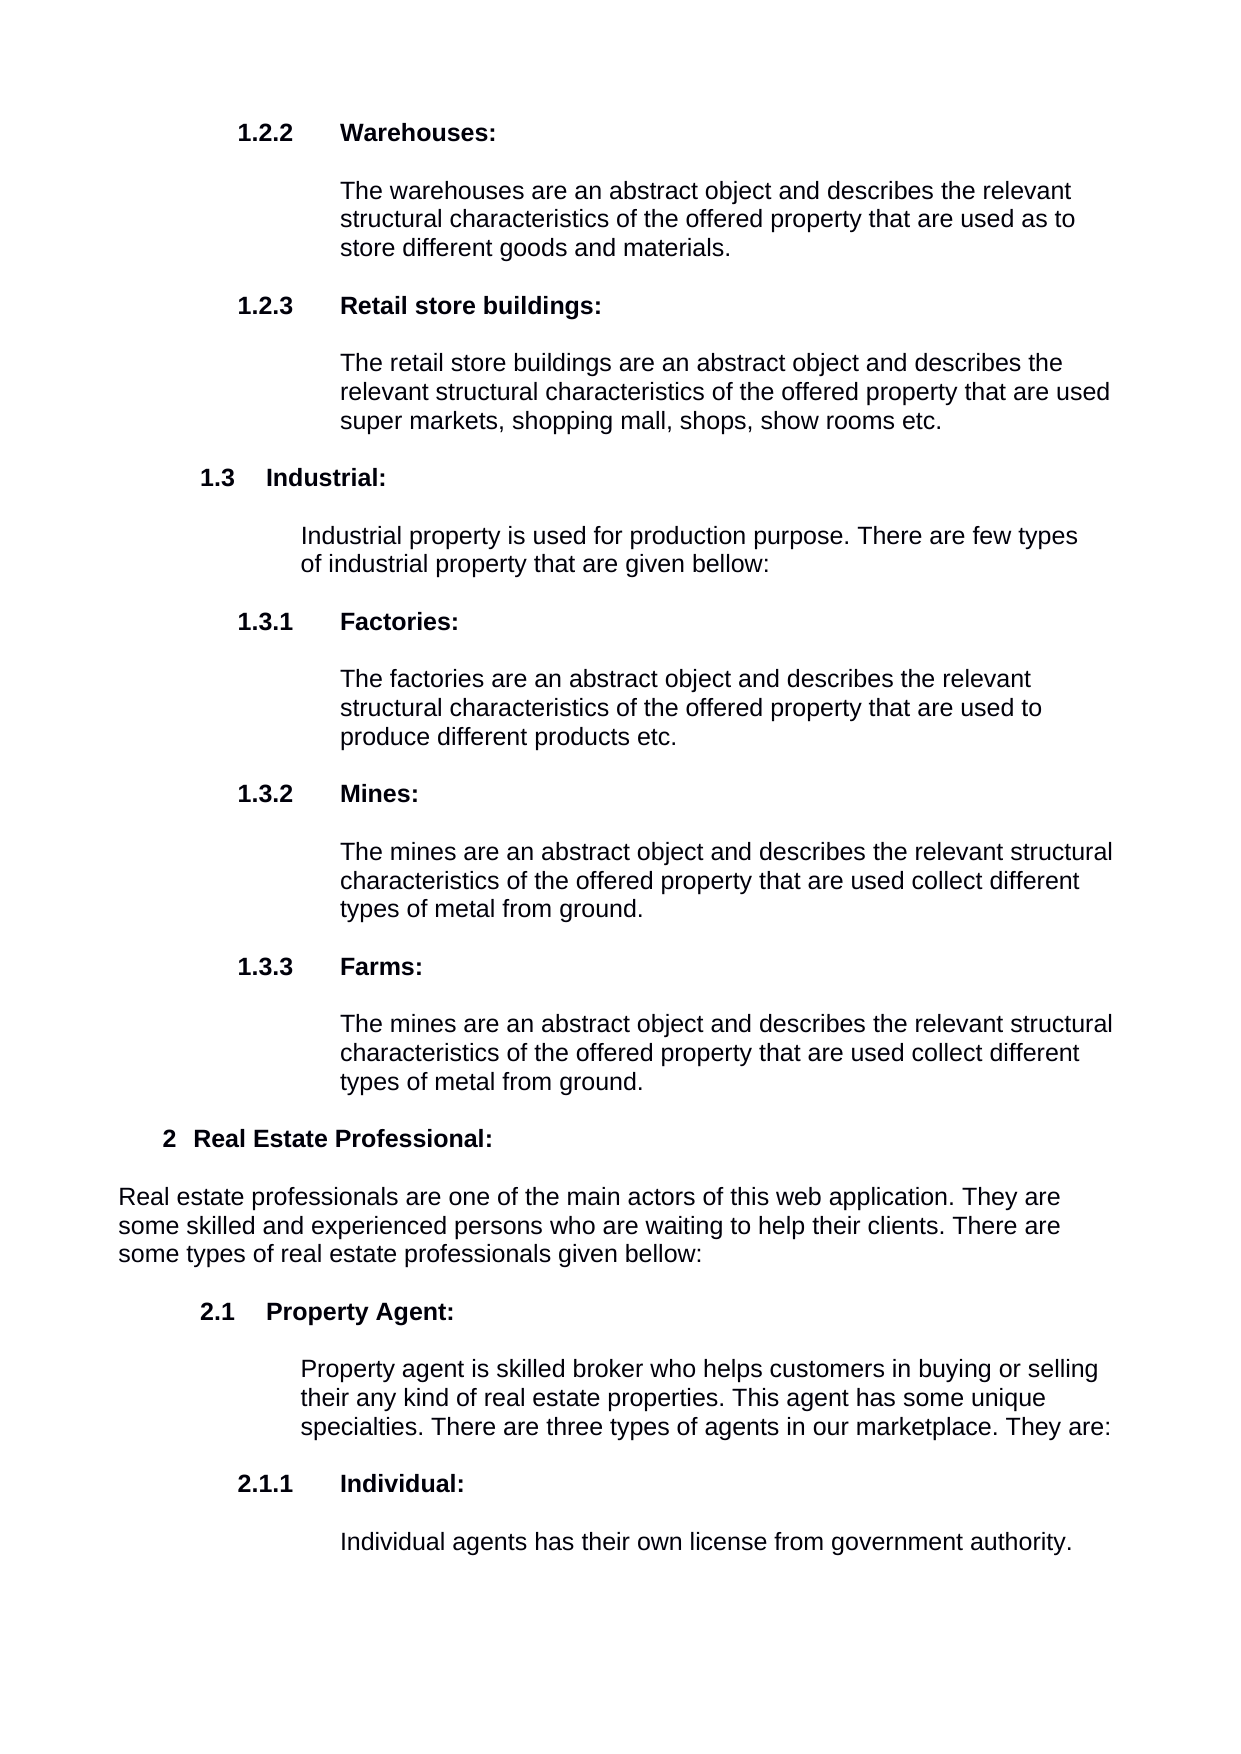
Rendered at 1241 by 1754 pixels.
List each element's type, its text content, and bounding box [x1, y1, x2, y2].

list Mines: [231, 779, 1122, 808]
text Individual agents has their own license from government authority. [118, 1527, 1122, 1556]
text The mines are an abstract object and describes the relevant structural characteristics of the offered property that are used collect different types of metal from ground. [118, 837, 1122, 923]
list Retail store buildings: [231, 291, 1122, 319]
list Warehouses: [231, 118, 1122, 147]
text Real estate professionals are one of the main actors of this web application. They are some skilled and experienced persons who are waiting to help their clients. There are some types of real estate professionals given bellow: [118, 1182, 1122, 1297]
list Farms: [231, 952, 1122, 981]
text Property agent is skilled broker who helps customers in buying or selling their any kind of real estate properties. This agent has some unique specialties. There are three types of agents in our marketplace. They are: [118, 1354, 1122, 1441]
text The retail store buildings are an abstract object and describes the relevant structural characteristics of the offered property that are used super markets, shopping mall, shops, show rooms etc. [118, 348, 1122, 434]
text The mines are an abstract object and describes the relevant structural characteristics of the offered property that are used collect different types of metal from ground. [118, 1009, 1122, 1096]
text The warehouses are an abstract object and describes the relevant structural characteristics of the offered property that are used as to store different goods and materials. [118, 176, 1122, 262]
list Real Estate Professional: [156, 1124, 1122, 1153]
list Individual: [231, 1469, 1122, 1498]
list Industrial: [193, 463, 1122, 492]
text The factories are an abstract object and describes the relevant structural characteristics of the offered property that are used to produce different products etc. [118, 664, 1122, 751]
list Property Agent: [193, 1297, 1122, 1326]
text Industrial property is used for production purpose. There are few types of industrial property that are given bellow: [118, 521, 1122, 578]
list Factories: [231, 607, 1122, 636]
